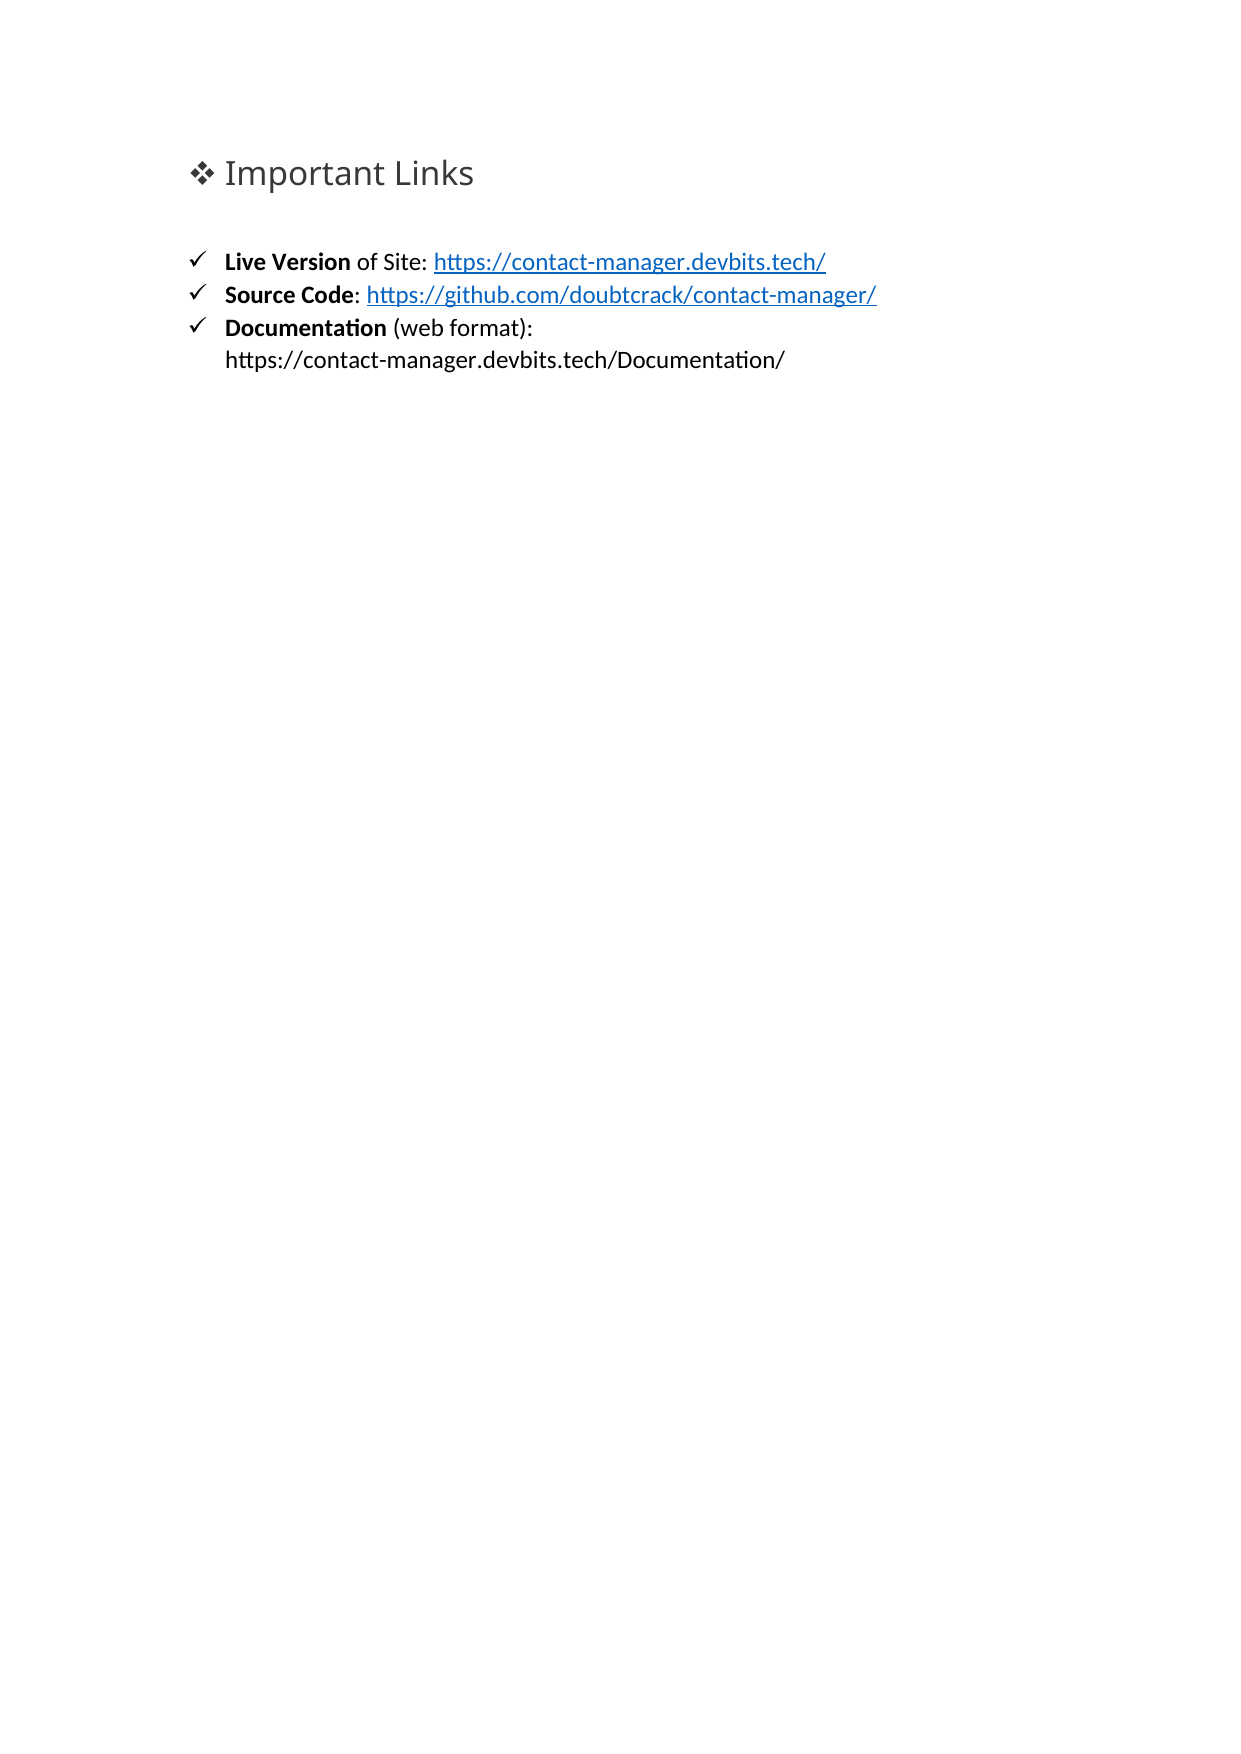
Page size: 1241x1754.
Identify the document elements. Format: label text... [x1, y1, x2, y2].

list Source Code: https://github.com/doubtcrack/contact-manager/ [187, 279, 1090, 309]
list Live Version of Site: https://contact-manager.devbits.tech/ [187, 246, 1090, 276]
subtitle Important Links [187, 150, 1090, 195]
list Documentation (web format): https://contact-manager.devbits.tech/Documentation/ [187, 312, 1090, 375]
